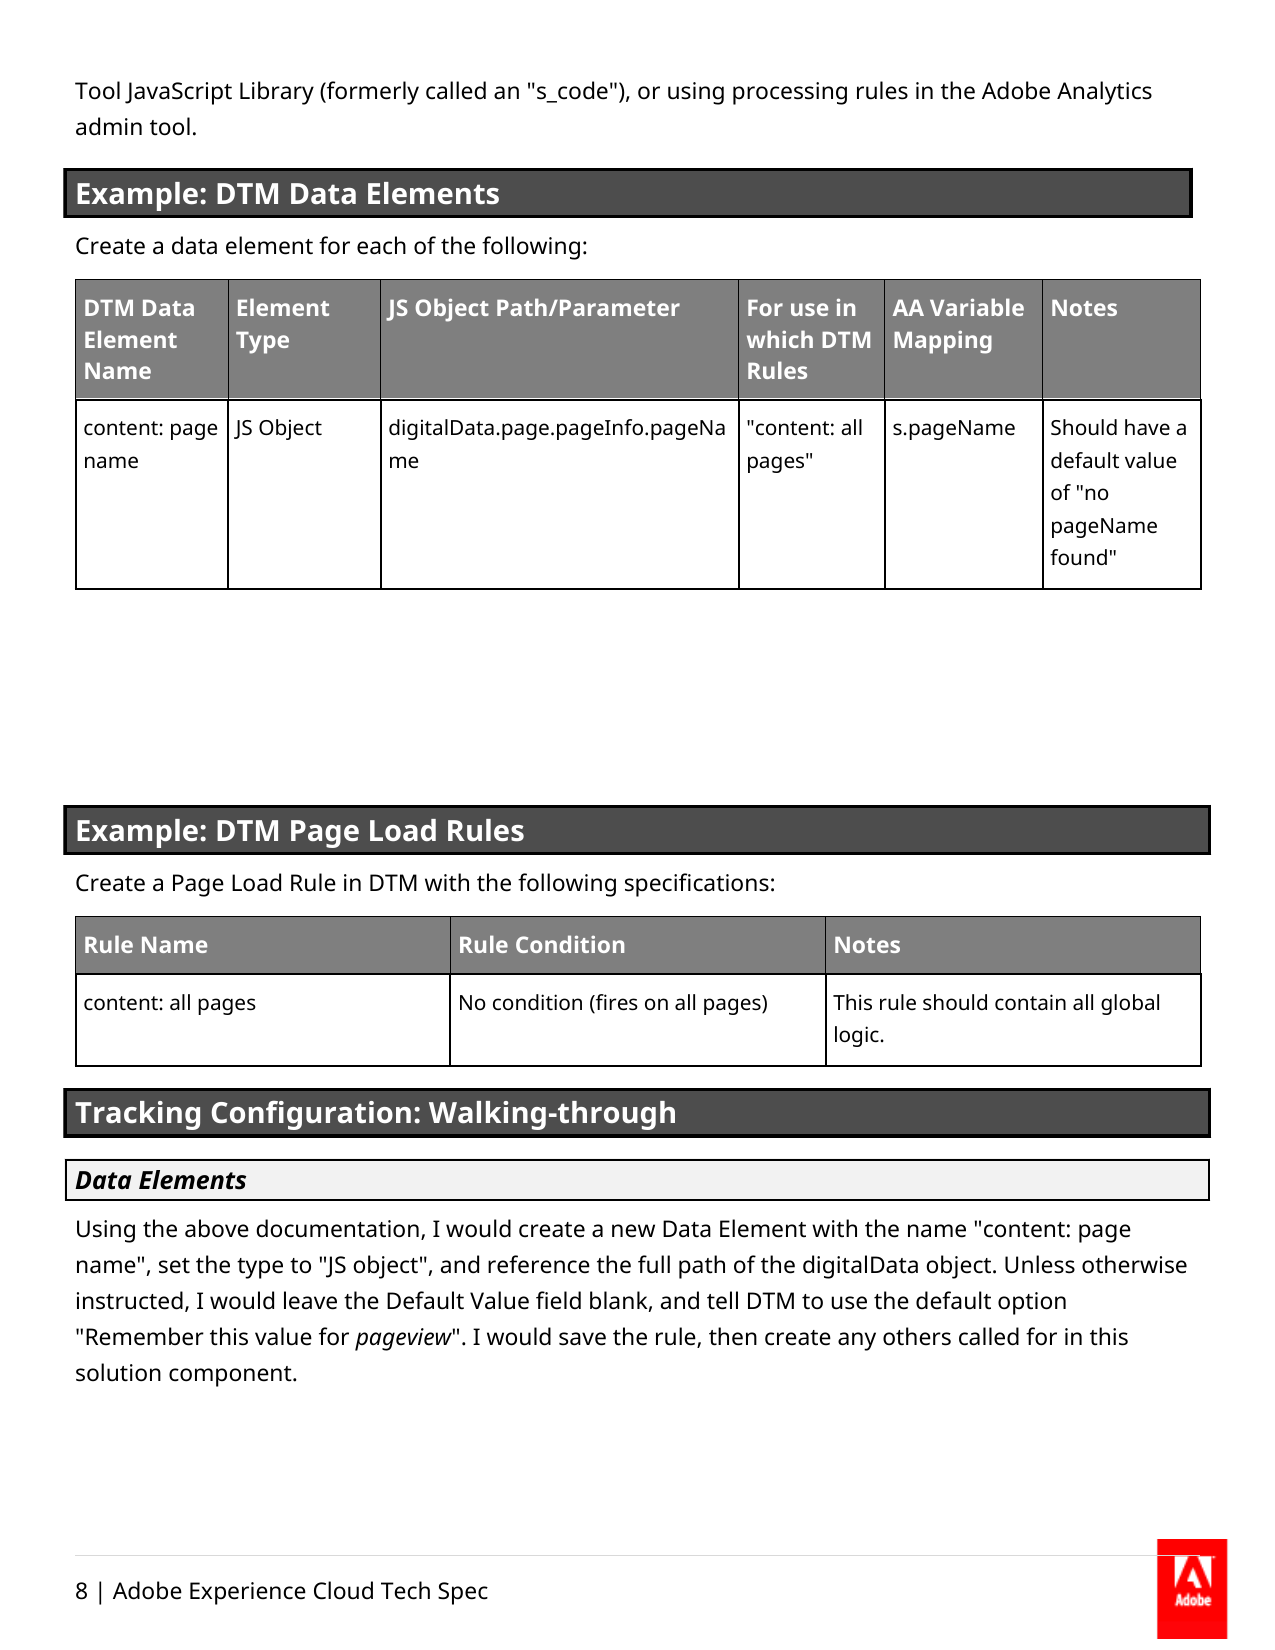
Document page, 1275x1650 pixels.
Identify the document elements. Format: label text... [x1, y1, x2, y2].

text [75, 75, 1200, 142]
picture [1156, 1539, 1229, 1639]
table_cell "content: all pages" [740, 401, 884, 588]
table_header JS Object Path/Parameter [381, 280, 738, 398]
table_header Notes [1043, 280, 1200, 398]
subtitle Example: DTM Data Elements [67, 171, 1189, 215]
table_cell content: all pages [77, 975, 449, 1065]
text Create a data element for each of the following: [75, 230, 1200, 262]
table_header Rule Condition [451, 917, 825, 973]
subtitle Tracking Configuration: Walking-through [67, 1091, 1208, 1134]
table_cell content: page name [77, 401, 227, 588]
table_cell s.pageName [886, 401, 1042, 588]
table_cell No condition (fires on all pages) [451, 975, 825, 1065]
table_header AA Variable Mapping [885, 280, 1042, 398]
table_header Rule Name [76, 917, 450, 973]
table_cell Should have a default value of "no pageName found" [1044, 401, 1200, 588]
text Create a Page Load Rule in DTM with the following specifications: [75, 867, 1200, 898]
subtitle Example: DTM Page Load Rules [67, 808, 1208, 852]
subtitle Data Elements [67, 1161, 1208, 1199]
table_header Element Type [229, 280, 380, 398]
table_header For use in which DTM Rules [739, 280, 884, 398]
table_cell JS Object [229, 401, 380, 588]
text Using the above documentation, I would create a new Data Element with the name "content: page name", set the type to "JS object", and reference the full path of the digitalData object. Unless otherwise instructed, I would leave the Default Value field blank, and tell DTM to use the default option "Remember this value for pageview". I would save the rule, then create any others called for in this solution component. [75, 1213, 1200, 1388]
table_cell This rule should contain all global logic. [827, 975, 1200, 1065]
table_header DTM Data Element Name [76, 280, 228, 398]
table_cell digitalData.page.pageInfo.pageName [382, 401, 738, 588]
table_header Notes [826, 917, 1200, 973]
